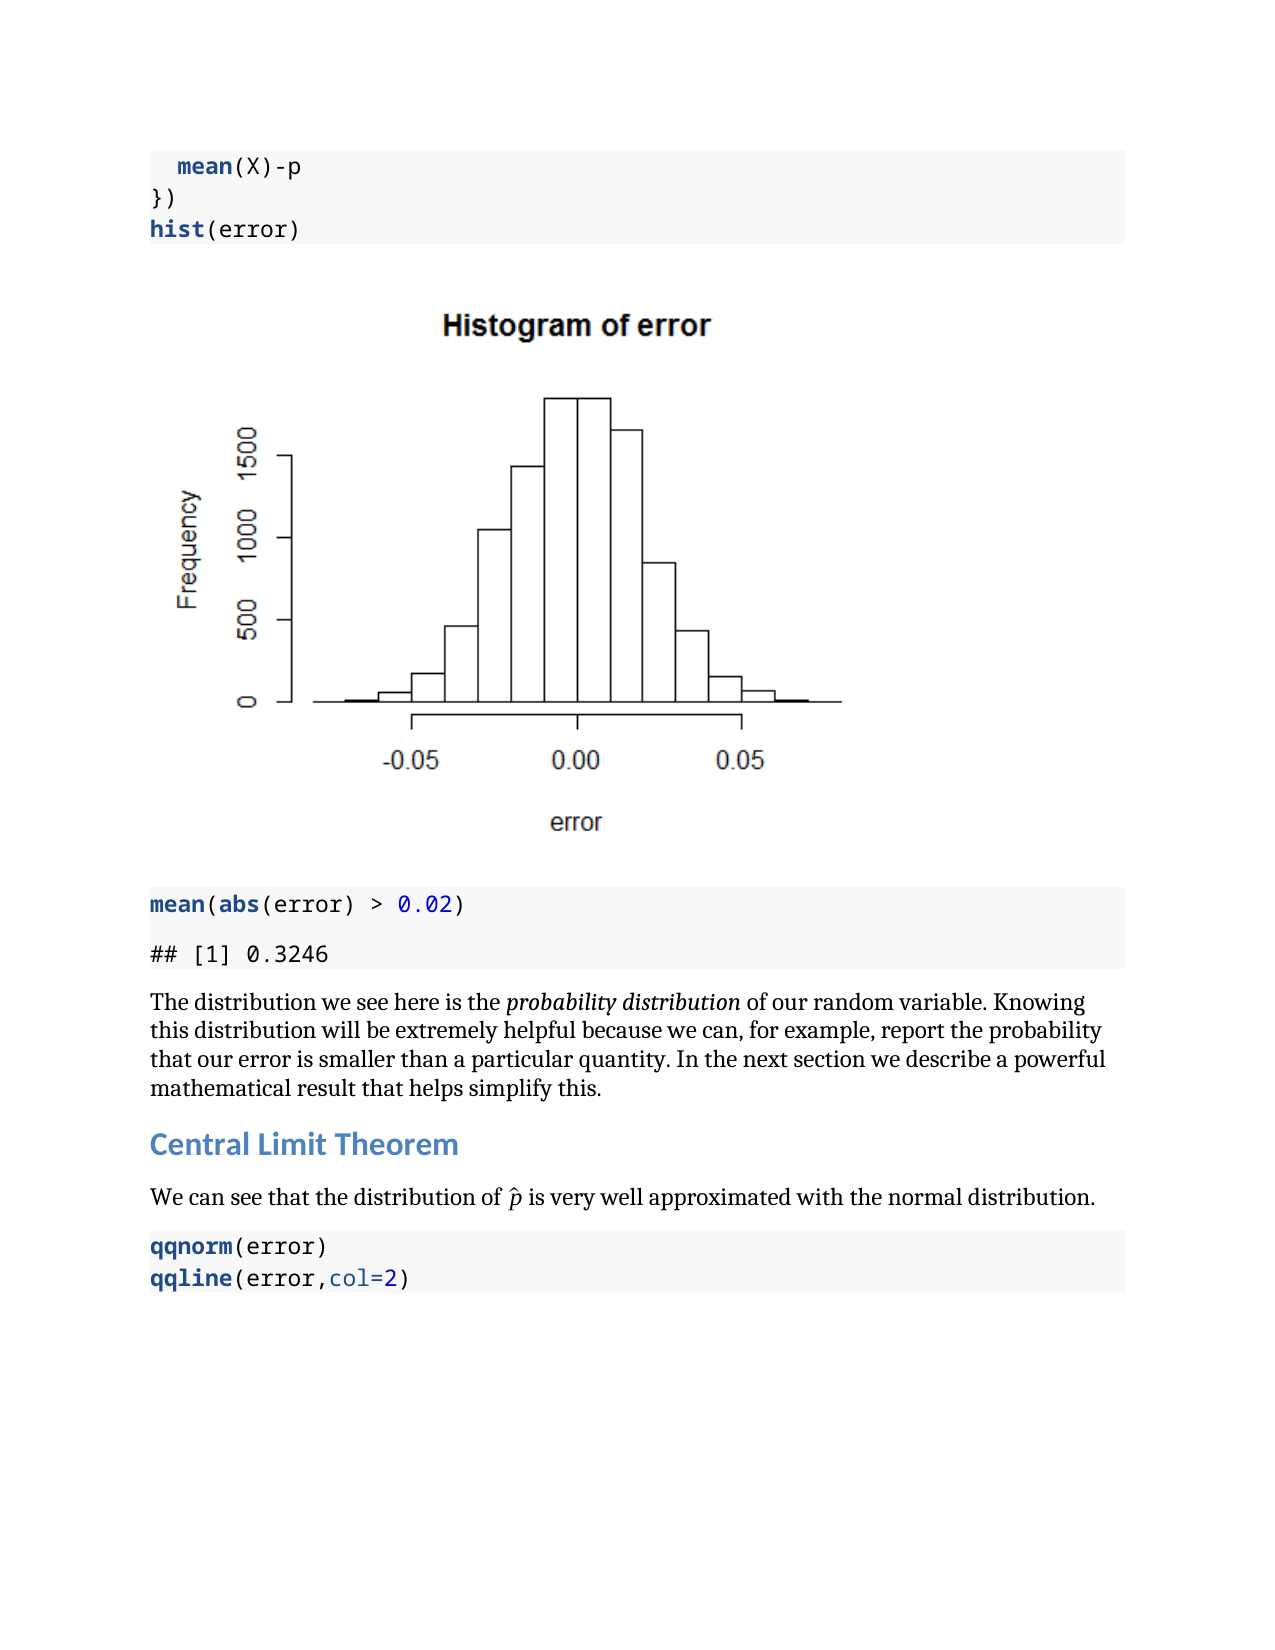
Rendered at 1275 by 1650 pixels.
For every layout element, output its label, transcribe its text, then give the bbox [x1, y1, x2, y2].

text We can see that the distribution of is very well approximated with the normal distribution. [150, 1183, 1125, 1212]
picture [168, 262, 925, 869]
subtitle Central Limit Theorem [150, 1123, 1125, 1164]
text qqnorm(error) qqline(error,col=2) [329, 1230, 1125, 1293]
text N <- 625 B <- 10^4 error <- replicate(B,{ X <- sample(x, N, replace = TRUE) mean(X)-p }) hist(error) [150, 150, 1125, 244]
text The distribution we see here is the probability distribution of our random variable. Knowing this distribution will be extremely helpful because we can, for example, report the probability that our error is smaller than a particular quantity. In the next section we describe a powerful mathematical result that helps simplify this. [150, 987, 1125, 1102]
text mean(abs(error) > 0.02) [150, 887, 1125, 919]
text ## [1] 0.3246 [150, 937, 1125, 969]
